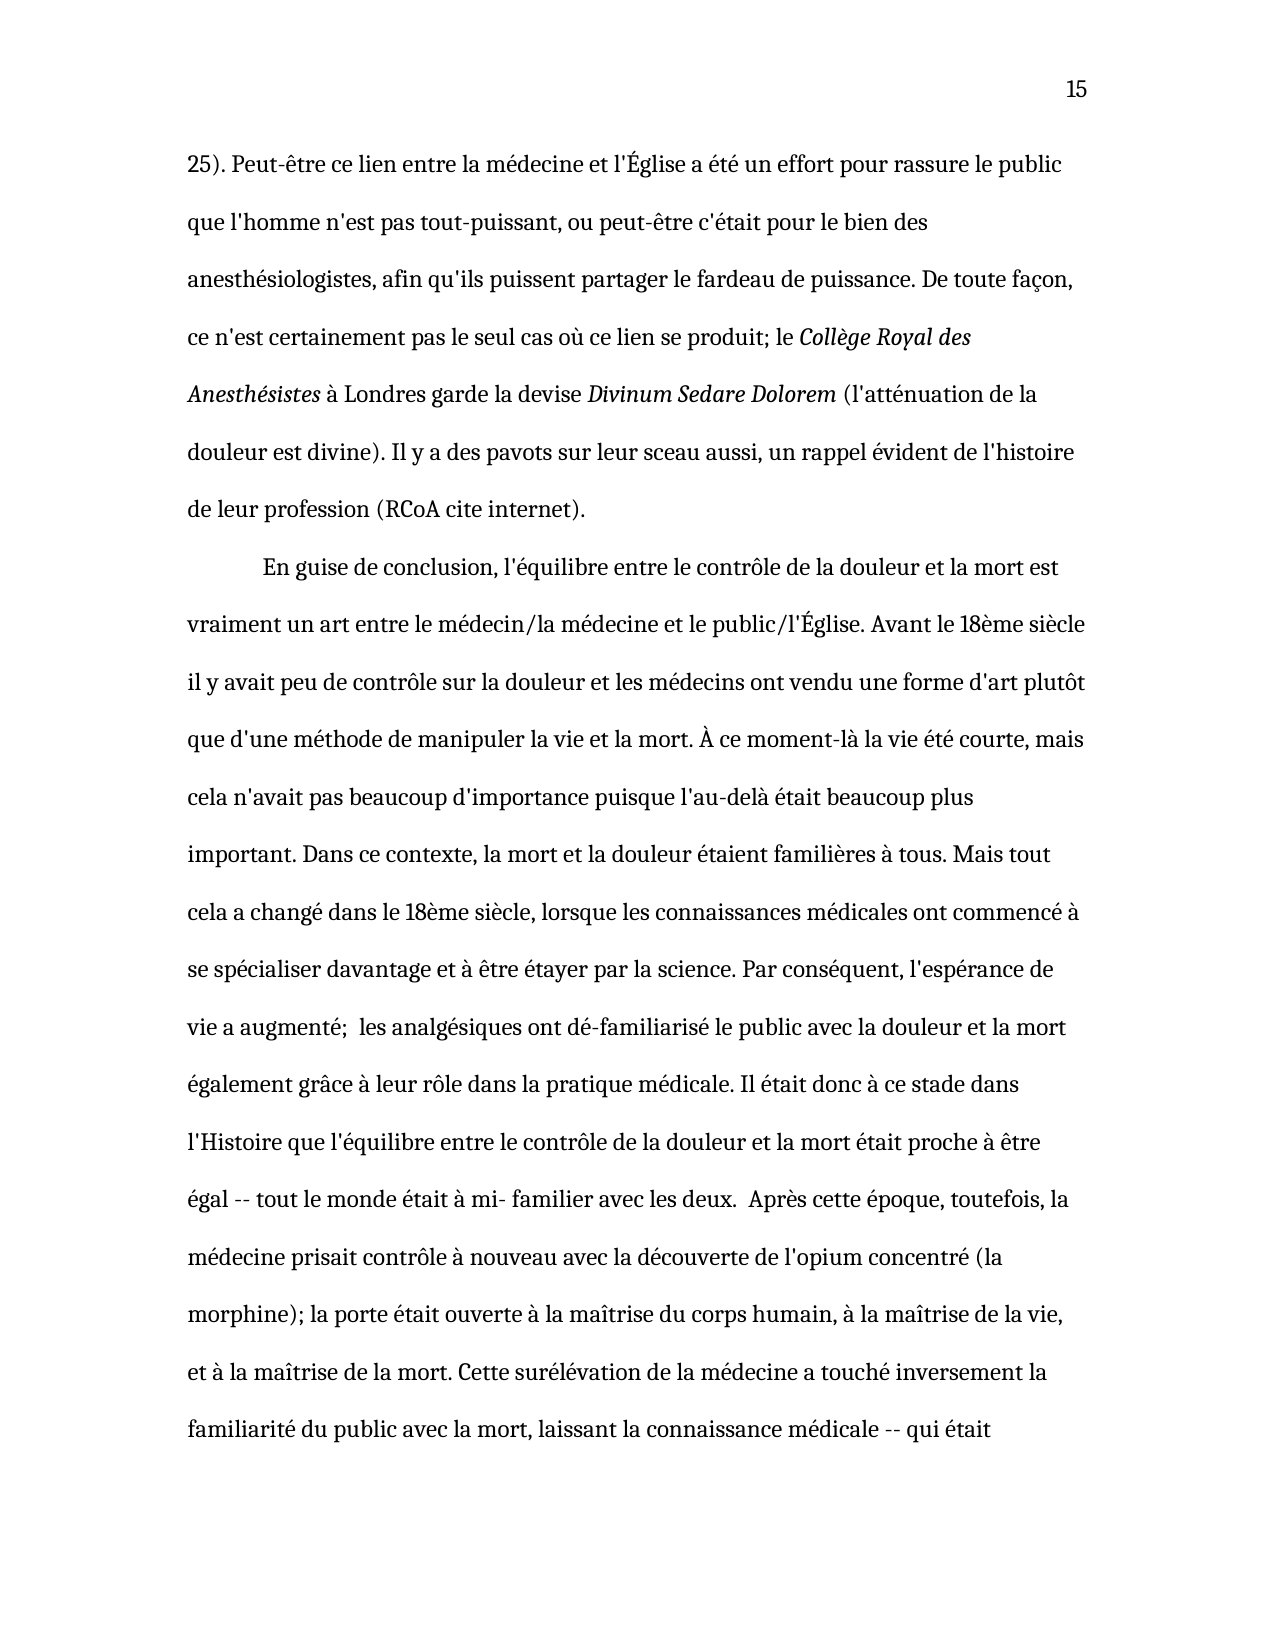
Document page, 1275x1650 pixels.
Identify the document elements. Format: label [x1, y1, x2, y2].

text [187, 552, 1087, 1444]
text [187, 150, 1087, 524]
